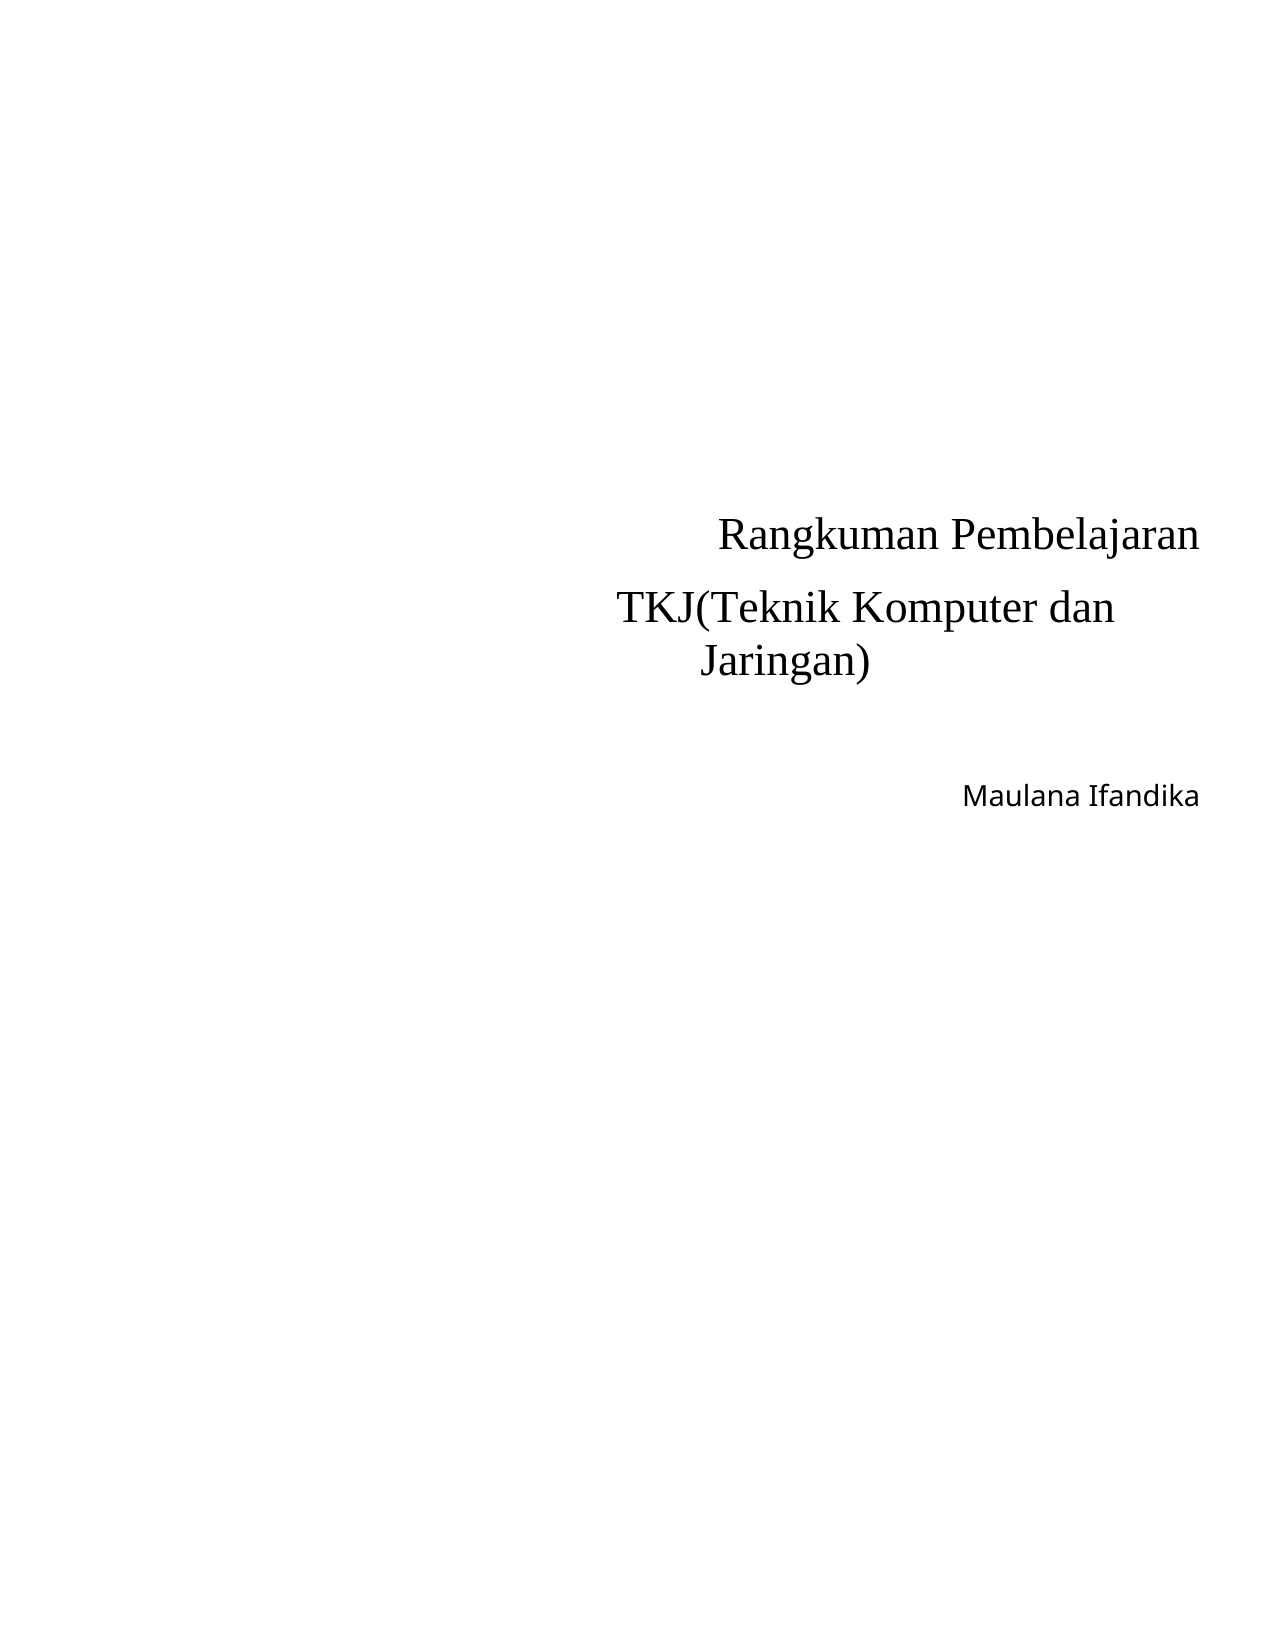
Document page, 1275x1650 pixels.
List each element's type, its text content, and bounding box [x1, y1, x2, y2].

text TKJ(Teknik Komputer dan Jaringan) [371, 580, 1200, 685]
text Rangkuman Pembelajaran [121, 506, 1200, 559]
text Maulana Ifandika [371, 775, 1200, 814]
